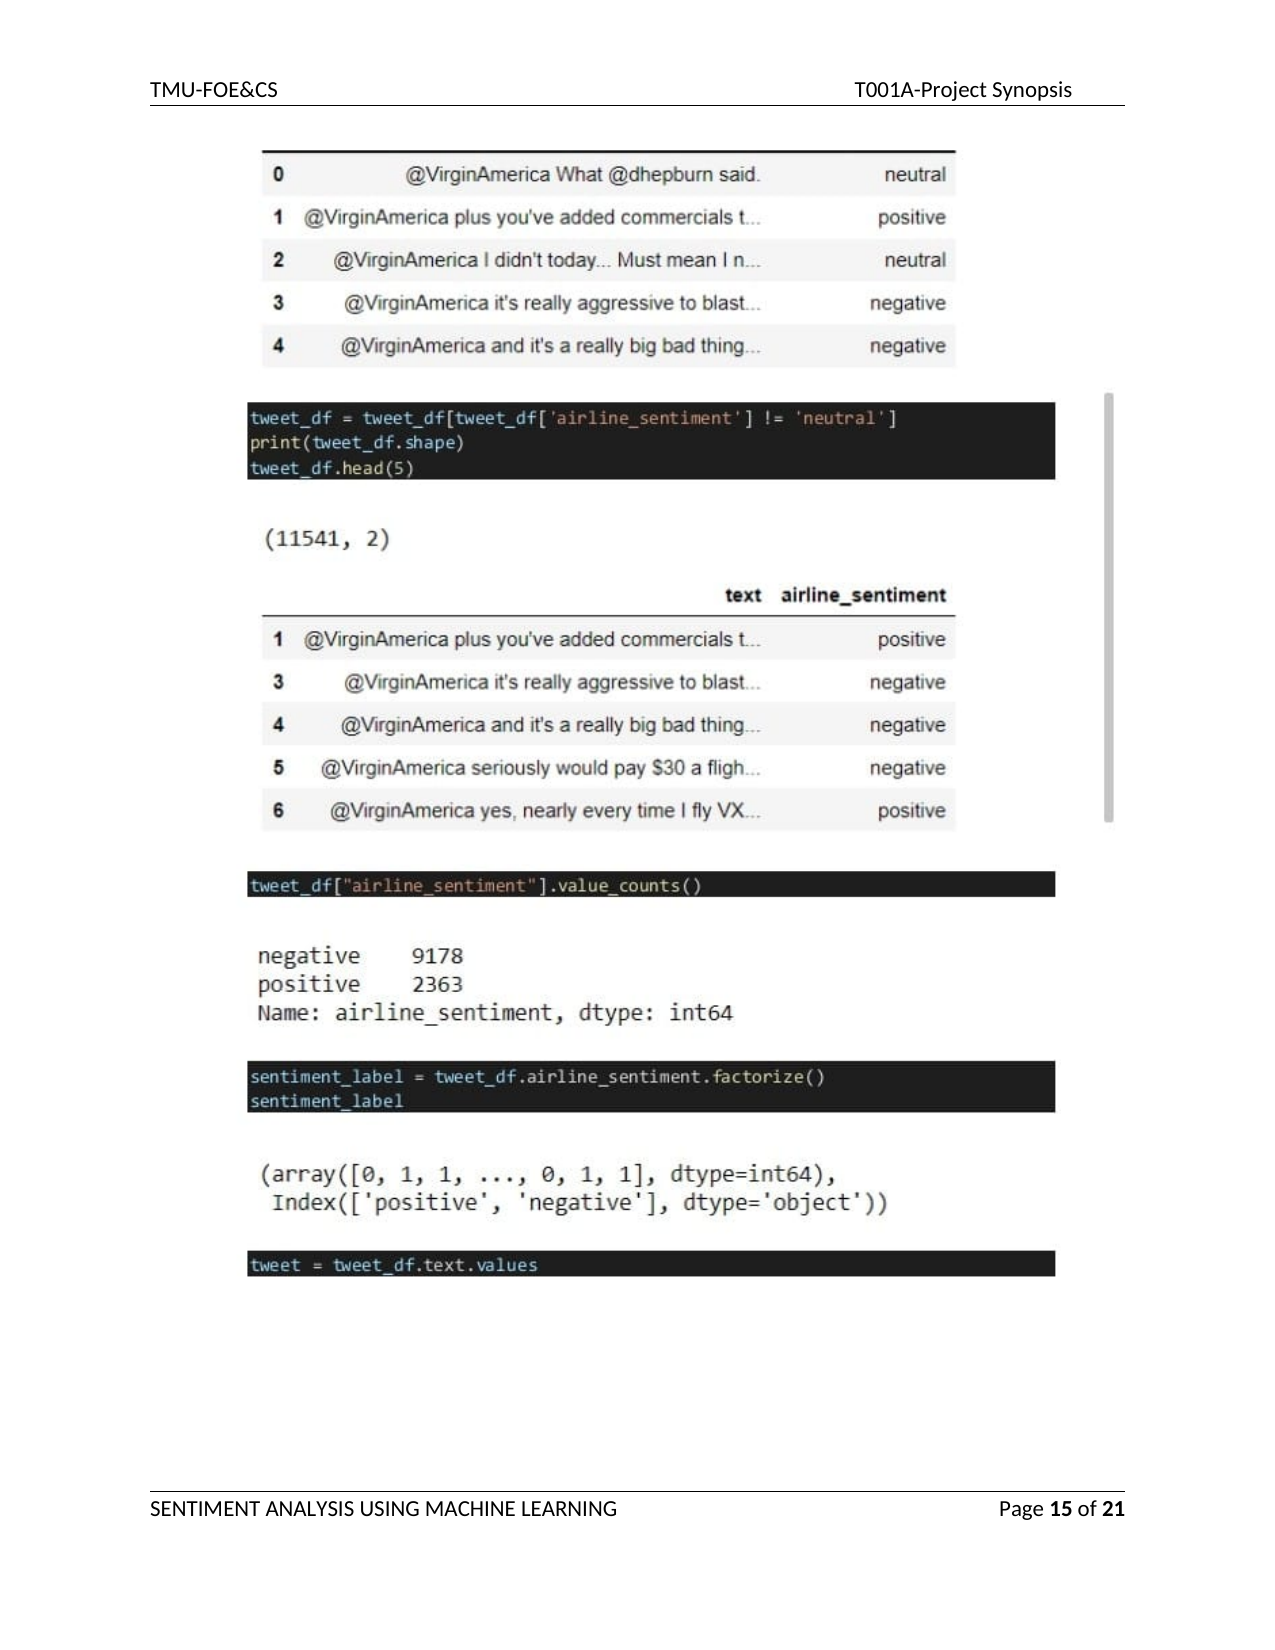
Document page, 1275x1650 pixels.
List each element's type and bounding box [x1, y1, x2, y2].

picture [150, 150, 1125, 1301]
